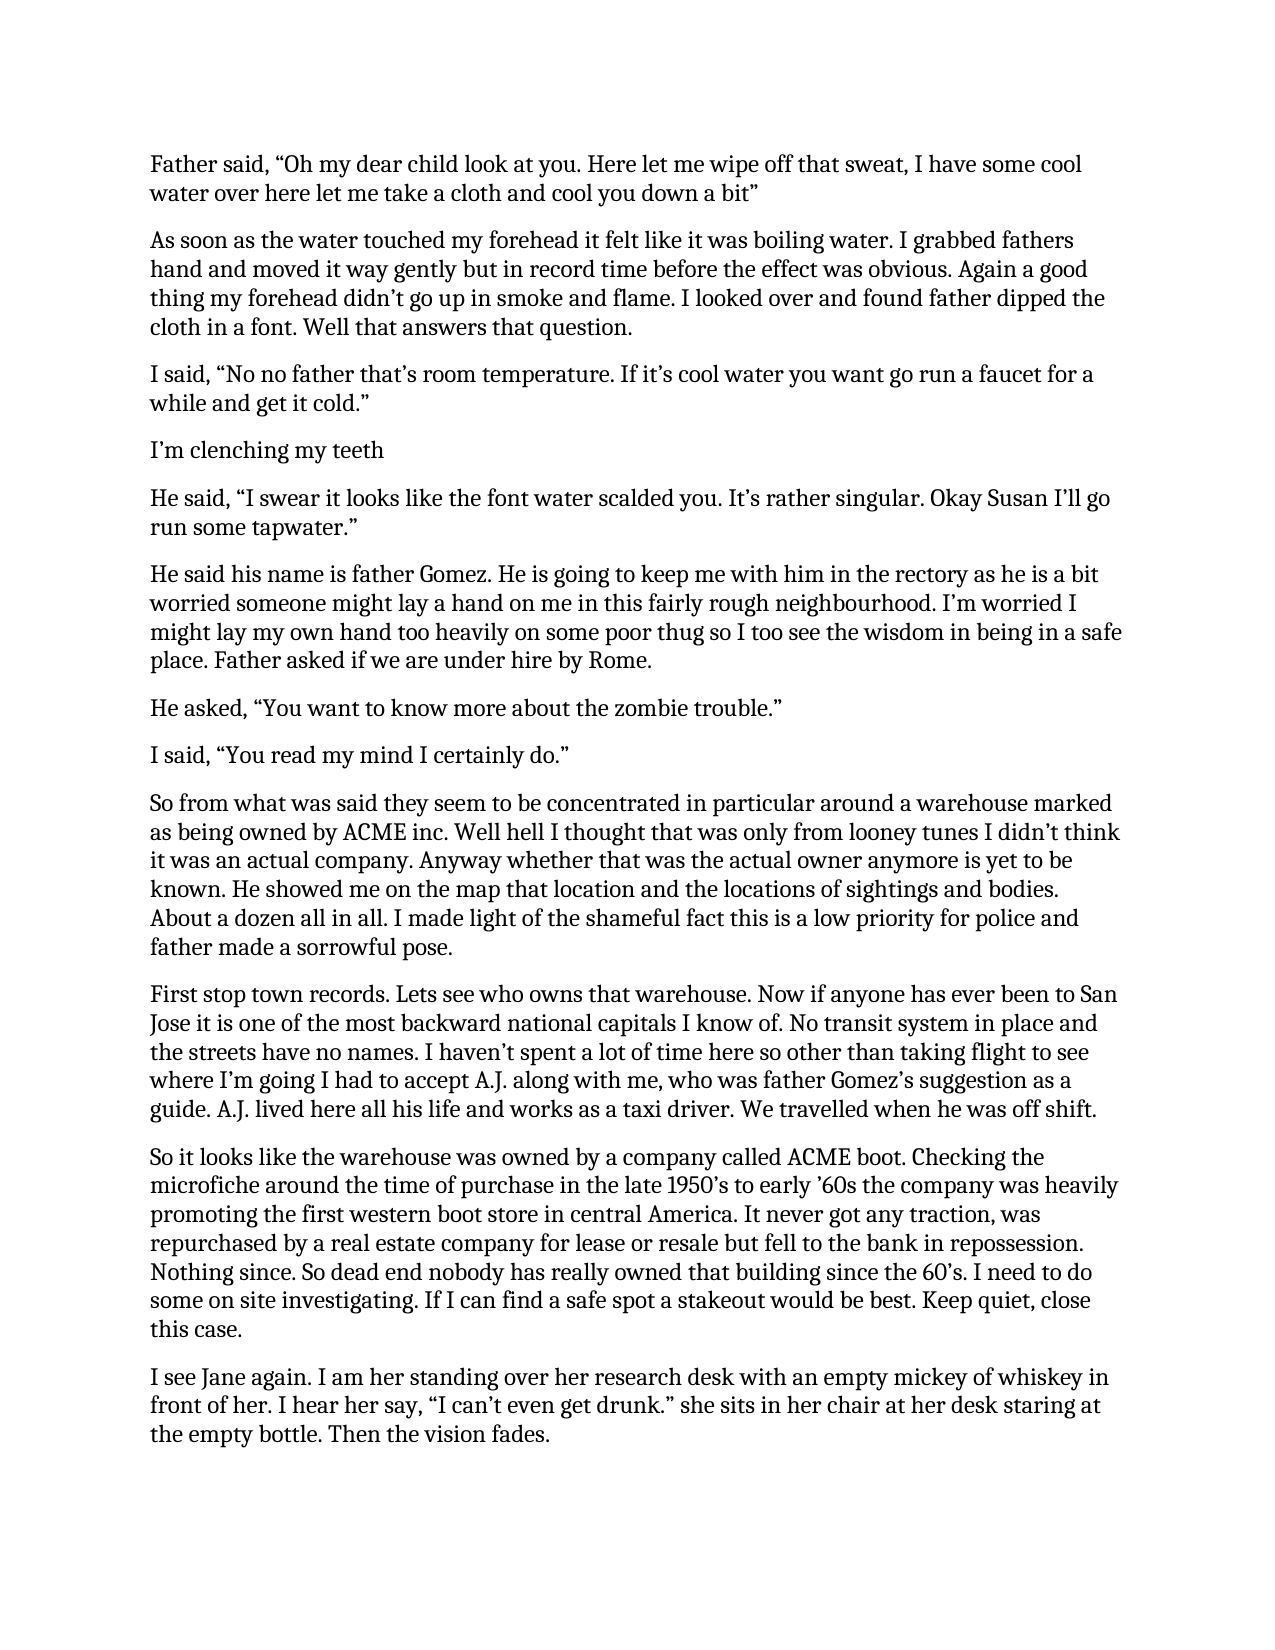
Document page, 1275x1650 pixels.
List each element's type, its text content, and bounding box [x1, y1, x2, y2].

text First stop town records. Lets see who owns that warehouse. Now if anyone has ever been to San Jose it is one of the most backward national capitals I know of. No transit system in place and the streets have no names. I haven’t spent a lot of time here so other than taking flight to see where I’m going I had to accept A.J. along with me, who was father Gomez’s suggestion as a guide. A.J. lived here all his life and works as a taxi driver. We travelled when he was off shift. [150, 980, 1125, 1124]
text He asked, “You want to know more about the zombie trouble.” [150, 694, 1125, 722]
text I said, “No no father that’s room temperature. If it’s cool water you want go run a faucet for a while and get it cold.” [150, 360, 1125, 417]
text He said his name is father Gomez. He is going to keep me with him in the rectory as he is a bit worried someone might lay a hand on me in this fairly rough neighbourhood. I’m worried I might lay my own hand too heavily on some poor thug so I too see the wisdom in being in a safe place. Father asked if we are under hire by Rome. [150, 560, 1125, 675]
text I said, “You read my mind I certainly do.” [150, 741, 1125, 770]
text Father said, “Oh my dear child look at you. Here let me wipe off that sweat, I have some cool water over here let me take a cloth and cool you down a bit” [150, 150, 1125, 207]
text As soon as the water touched my forehead it felt like it was boiling water. I grabbed fathers hand and moved it way gently but in record time before the effect was obvious. Again a good thing my forehead didn’t go up in smoke and flame. I looked over and found father dipped the cloth in a font. Well that answers that question. [150, 226, 1125, 341]
text So from what was said they seem to be concentrated in particular around a warehouse marked as being owned by ACME inc. Well hell I thought that was only from looney tunes I didn’t think it was an actual company. Anyway whether that was the actual owner anymore is yet to be known. He showed me on the map that location and the locations of sightings and bodies. About a dozen all in all. I made light of the shameful fact this is a low priority for police and father made a sorrowful pose. [150, 789, 1125, 961]
text I’m clenching my teeth [150, 436, 1125, 465]
text He said, “I swear it looks like the font water scalded you. It’s rather singular. Okay Susan I’ll go run some tapwater.” [150, 484, 1125, 541]
text So it looks like the warehouse was owned by a company called ACME boot. Checking the microfiche around the time of purchase in the late 1950’s to early ’60s the company was heavily promoting the first western boot store in central America. It never got any traction, was repurchased by a real estate company for lease or resale but fell to the bank in repossession. Nothing since. So dead end nobody has really owned that building since the 60’s. I need to do some on site investigating. If I can find a safe spot a stakeout would be best. Keep quiet, close this case. [150, 1142, 1125, 1344]
text I see Jane again. I am her standing over her research desk with an empty mickey of whiskey in front of her. I hear her say, “I can’t even get drunk.” she sits in her chair at her desk staring at the empty bottle. Then the vision fades. [150, 1362, 1125, 1449]
